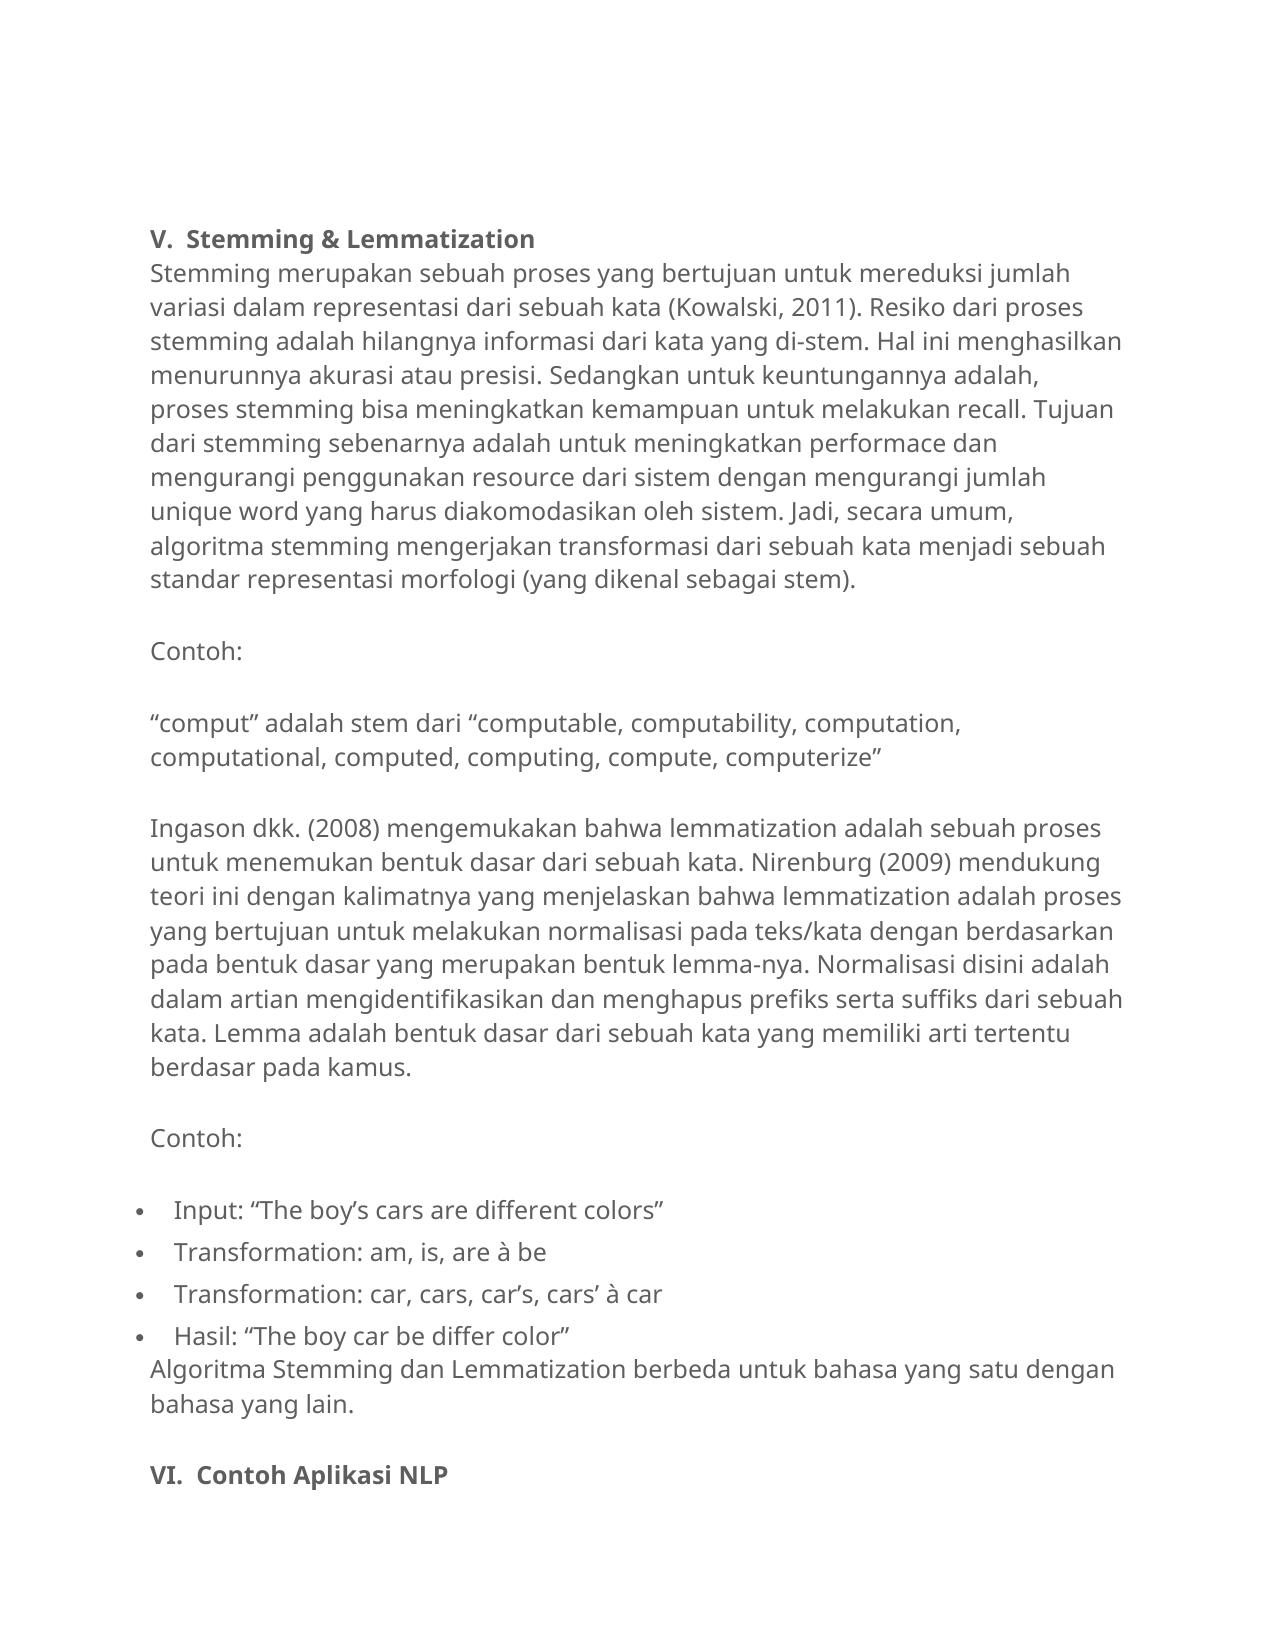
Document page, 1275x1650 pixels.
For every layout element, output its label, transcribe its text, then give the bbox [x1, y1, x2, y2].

list Transformation: car, cars, car’s, cars’ à car [136, 1276, 1102, 1310]
text V. Stemming & Lemmatization [150, 222, 1125, 256]
text Algoritma Stemming dan Lemmatization berbeda untuk bahasa yang satu dengan bahasa yang lain. [150, 1352, 1125, 1420]
text Stemming merupakan sebuah proses yang bertujuan untuk mereduksi jumlah variasi dalam representasi dari sebuah kata (Kowalski, 2011). Resiko dari proses stemming adalah hilangnya informasi dari kata yang di-stem. Hal ini menghasilkan menurunnya akurasi atau presisi. Sedangkan untuk keuntungannya adalah, proses stemming bisa meningkatkan kemampuan untuk melakukan recall. Tujuan dari stemming sebenarnya adalah untuk meningkatkan performace dan mengurangi penggunakan resource dari sistem dengan mengurangi jumlah unique word yang harus diakomodasikan oleh sistem. Jadi, secara umum, algoritma stemming mengerjakan transformasi dari sebuah kata menjadi sebuah standar representasi morfologi (yang dikenal sebagai stem). [150, 256, 1125, 596]
list Input: “The boy’s cars are different colors” [136, 1192, 1102, 1227]
text Ingason dkk. (2008) mengemukakan bahwa lemmatization adalah sebuah proses untuk menemukan bentuk dasar dari sebuah kata. Nirenburg (2009) mendukung teori ini dengan kalimatnya yang menjelaskan bahwa lemmatization adalah proses yang bertujuan untuk melakukan normalisasi pada teks/kata dengan berdasarkan pada bentuk dasar yang merupakan bentuk lemma-nya. Normalisasi disini adalah dalam artian mengidentifikasikan dan menghapus prefiks serta suffiks dari sebuah kata. Lemma adalah bentuk dasar dari sebuah kata yang memiliki arti tertentu berdasar pada kamus. [150, 811, 1125, 1083]
text Contoh: [150, 1121, 1125, 1155]
text VI. Contoh Aplikasi NLP [150, 1458, 1125, 1492]
list Hasil: “The boy car be differ color” [136, 1318, 1102, 1352]
text Contoh: [150, 634, 1125, 668]
list Transformation: am, is, are à be [136, 1234, 1102, 1268]
text “comput” adalah stem dari “computable, computability, computation, computational, computed, computing, compute, computerize” [150, 705, 1125, 773]
